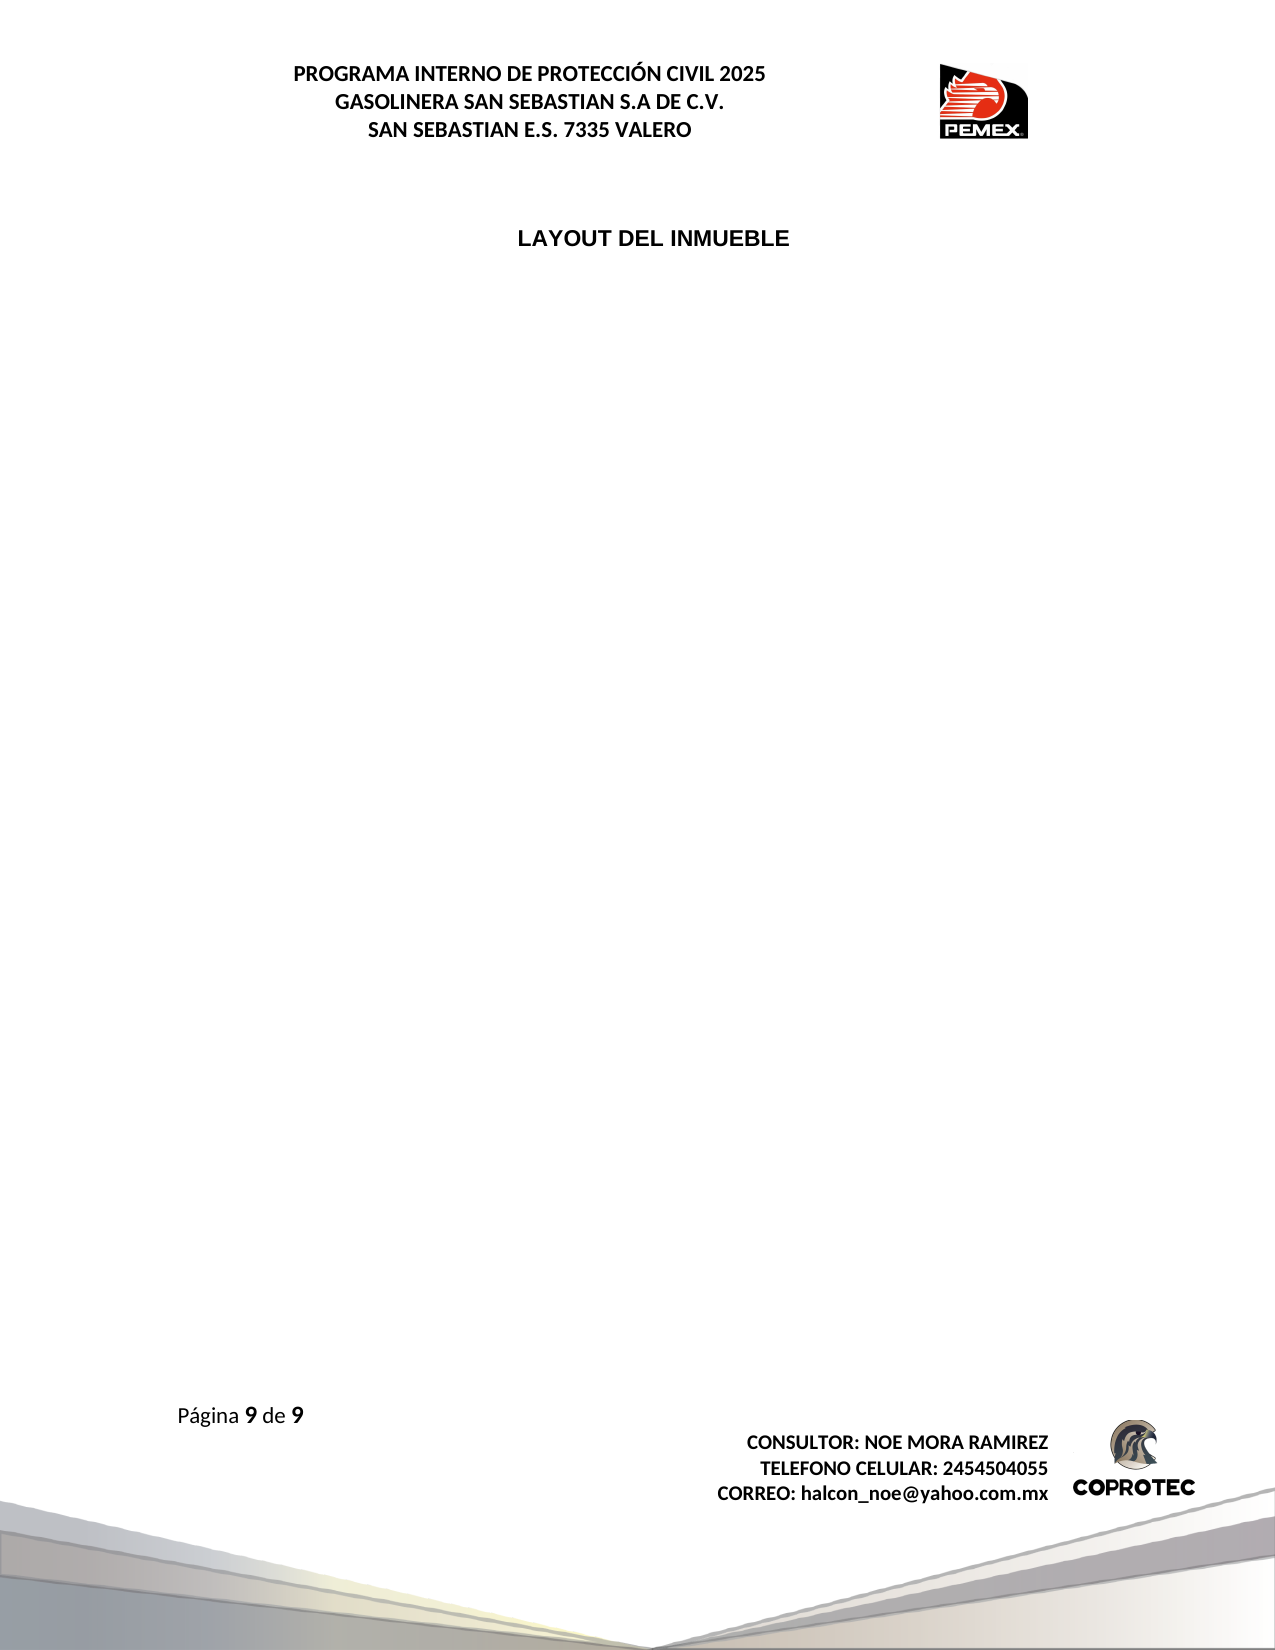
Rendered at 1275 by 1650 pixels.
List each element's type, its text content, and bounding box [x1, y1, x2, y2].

picture [0, 1420, 1275, 1650]
picture [939, 63, 1028, 139]
text LAYOUT DEL INMUEBLE [215, 225, 1093, 251]
